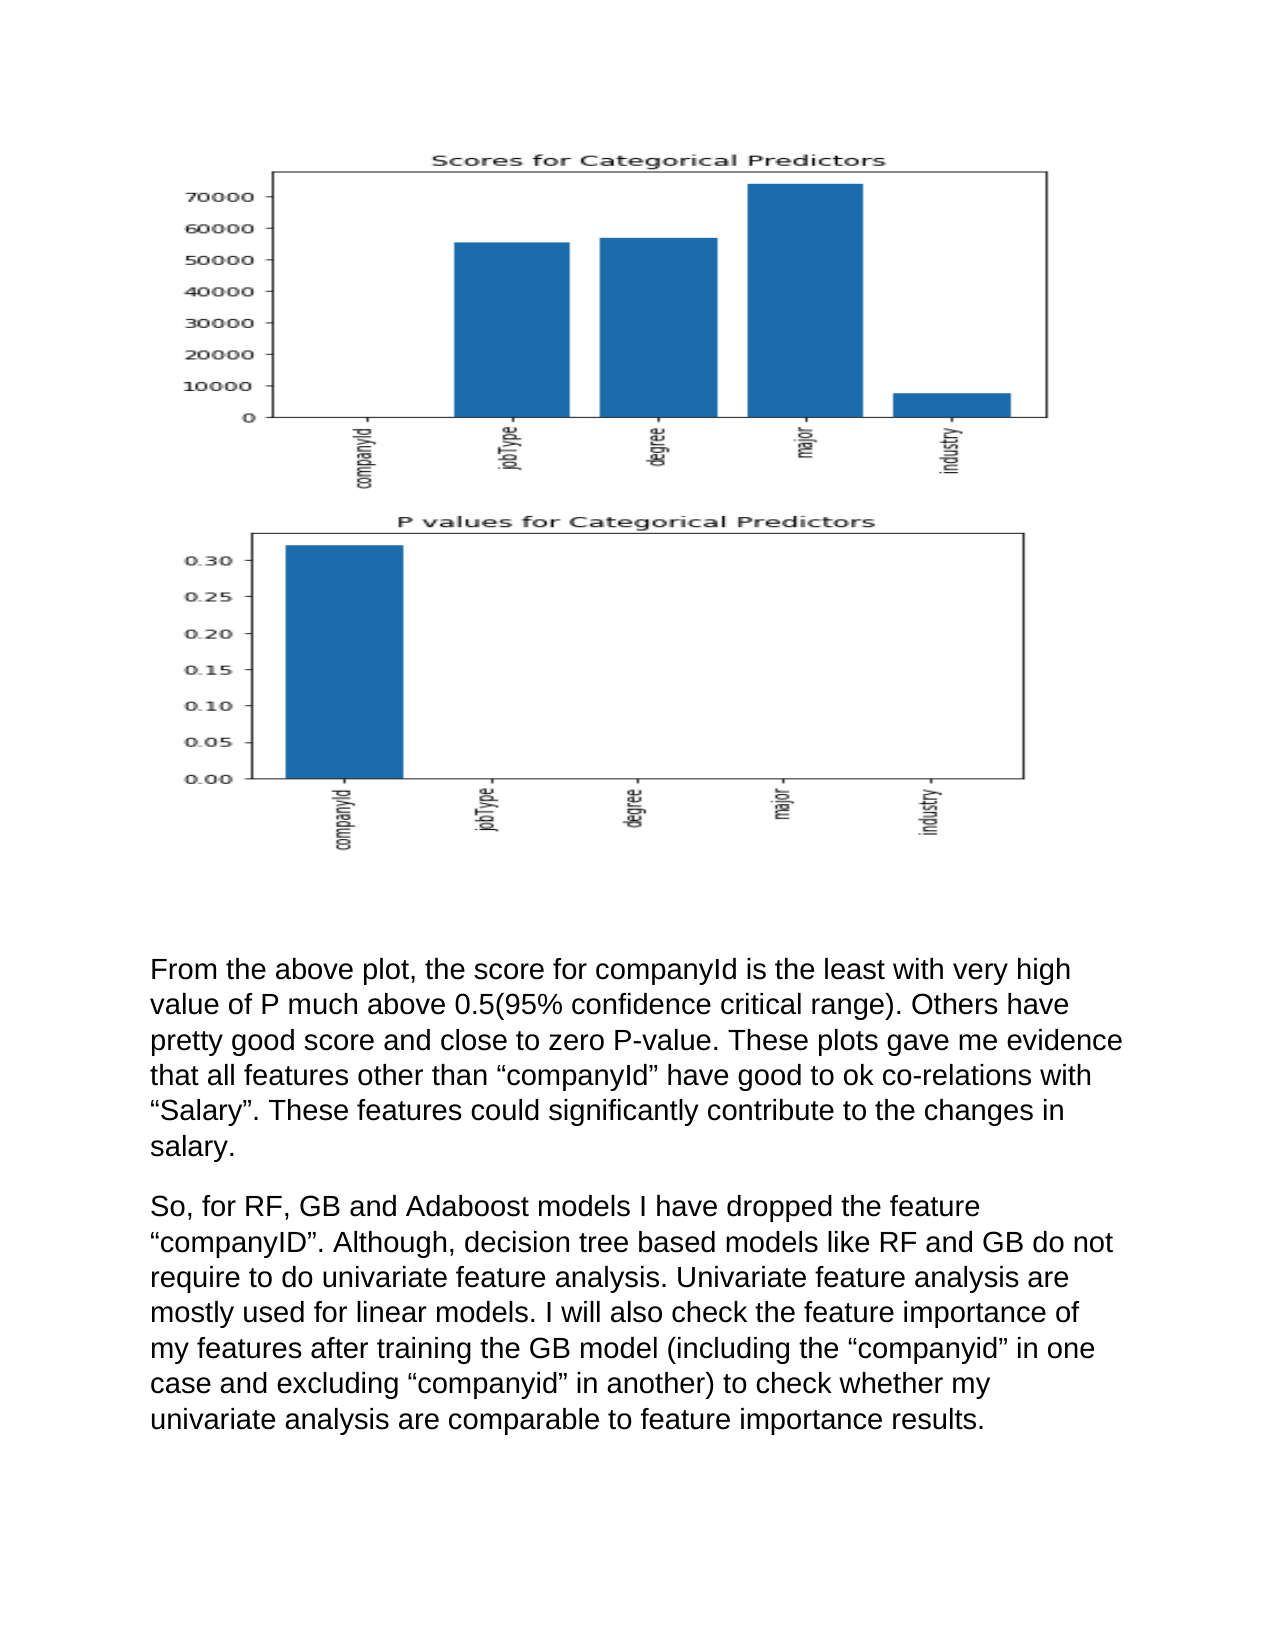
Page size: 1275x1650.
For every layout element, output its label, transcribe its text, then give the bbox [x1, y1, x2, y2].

picture [150, 150, 1194, 865]
text So, for RF, GB and Adaboost models I have dropped the feature “companyID”. Although, decision tree based models like RF and GB do not require to do univariate feature analysis. Univariate feature analysis are mostly used for linear models. I will also check the feature importance of my features after training the GB model (including the “companyid” in one case and excluding “companyid” in another) to check whether my univariate analysis are comparable to feature importance results. [150, 1187, 1125, 1435]
text From the above plot, the score for companyId is the least with very high value of P much above 0.5(95% confidence critical range). Others have pretty good score and close to zero P-value. These plots gave me evidence that all features other than “companyId” have good to ok co-relations with “Salary”. These features could significantly contribute to the changes in salary. [150, 950, 1125, 1162]
